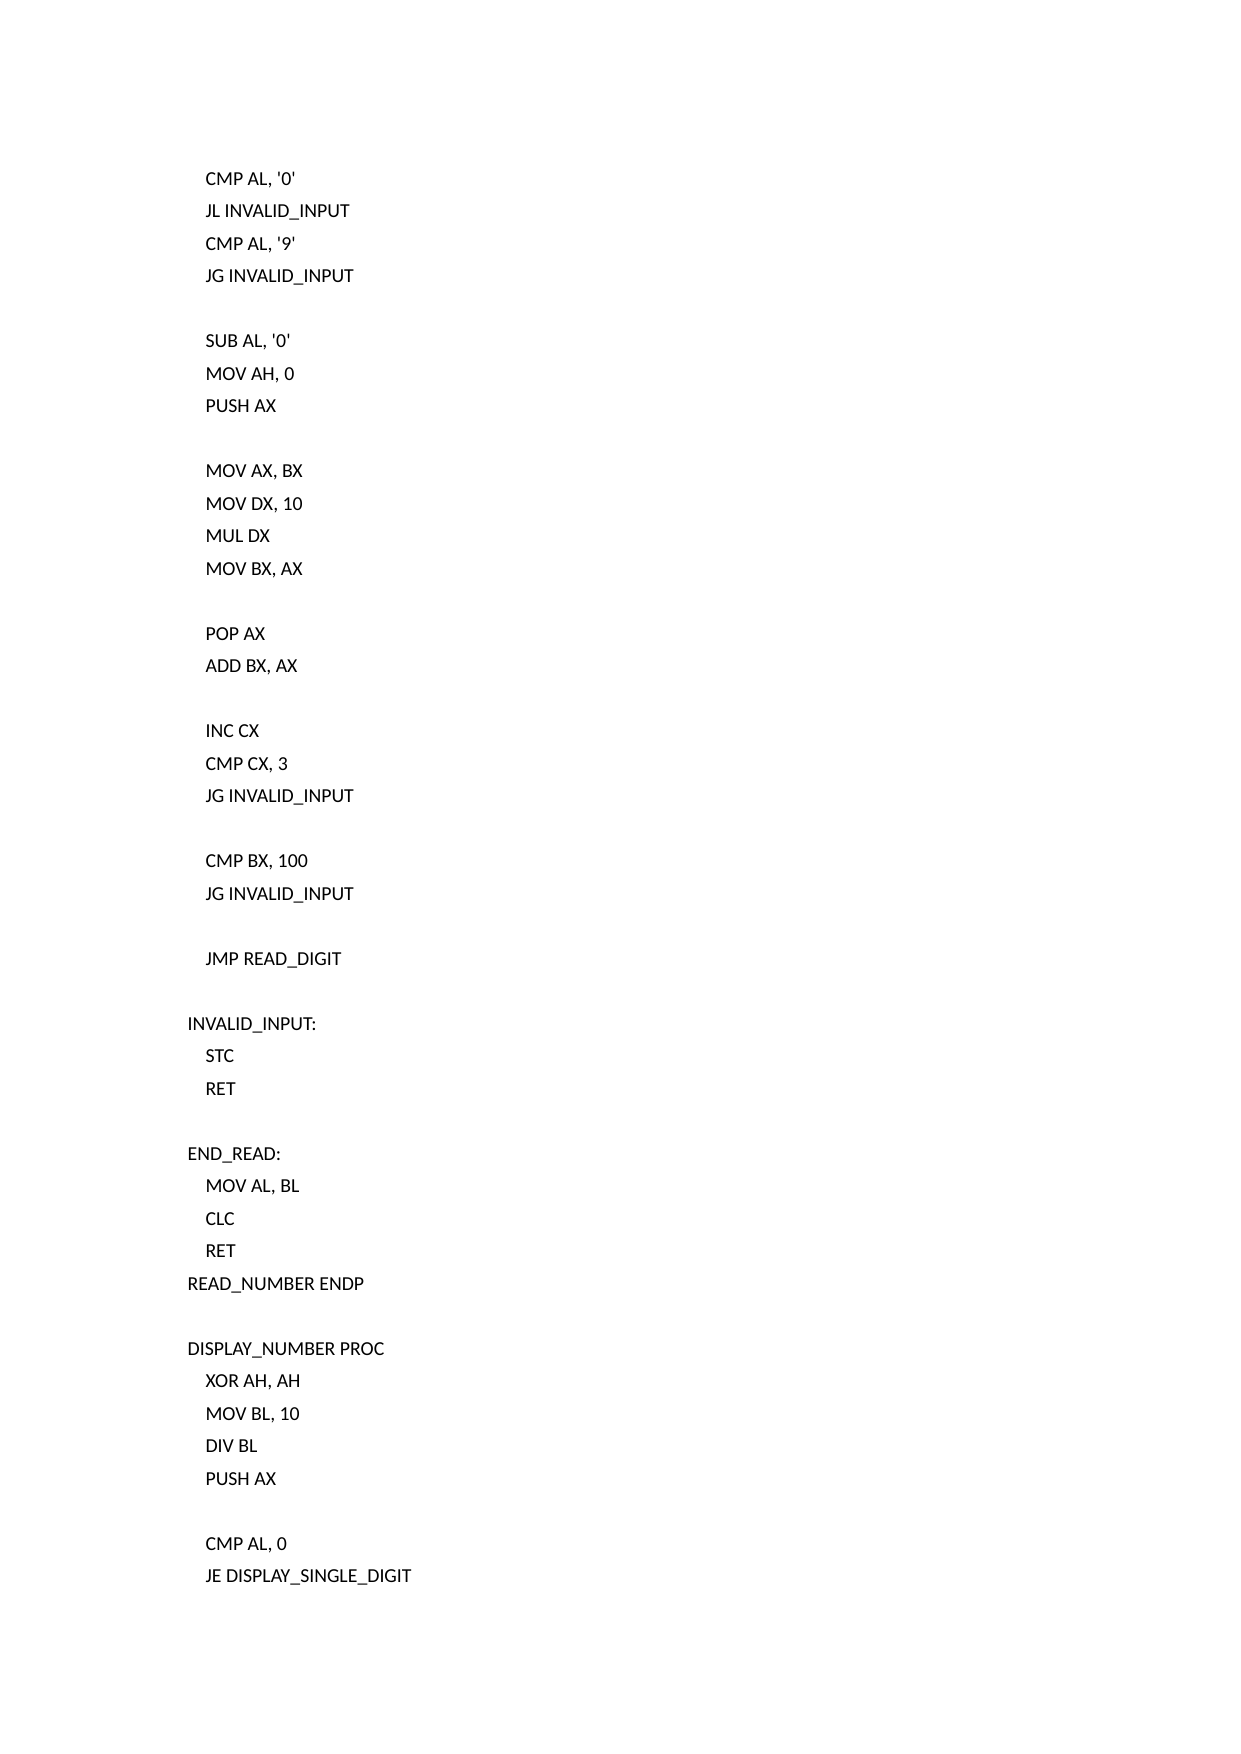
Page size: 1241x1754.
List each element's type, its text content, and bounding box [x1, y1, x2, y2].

text CMP AL, 0 [187, 1527, 1053, 1559]
text MOV BX, AX [187, 552, 1053, 584]
text RET [187, 1234, 1053, 1267]
text CMP BX, 100 [187, 844, 1053, 877]
text READ_NUMBER ENDP [187, 1267, 1053, 1299]
text INVALID_INPUT: [187, 1007, 1053, 1039]
text SUB AL, '0' [187, 324, 1053, 357]
text JMP READ_DIGIT [187, 942, 1053, 974]
text PUSH AX [187, 1462, 1053, 1494]
text JE DISPLAY_SINGLE_DIGIT [187, 1559, 1053, 1592]
text INC CX [187, 714, 1053, 747]
text MOV BL, 10 [187, 1397, 1053, 1429]
text STC [187, 1039, 1053, 1072]
text MUL DX [187, 519, 1053, 552]
text RET [187, 1072, 1053, 1104]
text CMP CX, 3 [187, 747, 1053, 779]
text CMP AL, '0' [187, 162, 1053, 194]
text JG INVALID_INPUT [187, 779, 1053, 812]
text MOV AX, BX [187, 454, 1053, 487]
text MOV AL, BL [187, 1169, 1053, 1202]
text MOV AH, 0 [187, 357, 1053, 389]
text CLC [187, 1202, 1053, 1234]
text END_READ: [187, 1137, 1053, 1169]
text JL INVALID_INPUT [187, 194, 1053, 227]
text DIV BL [187, 1429, 1053, 1462]
text PUSH AX [187, 389, 1053, 422]
text CMP AL, '9' [187, 227, 1053, 259]
text JG INVALID_INPUT [187, 259, 1053, 292]
text POP AX [187, 617, 1053, 649]
text DISPLAY_NUMBER PROC [187, 1332, 1053, 1364]
text JG INVALID_INPUT [187, 877, 1053, 909]
text ADD BX, AX [187, 649, 1053, 682]
text XOR AH, AH [187, 1364, 1053, 1397]
text MOV DX, 10 [187, 487, 1053, 519]
